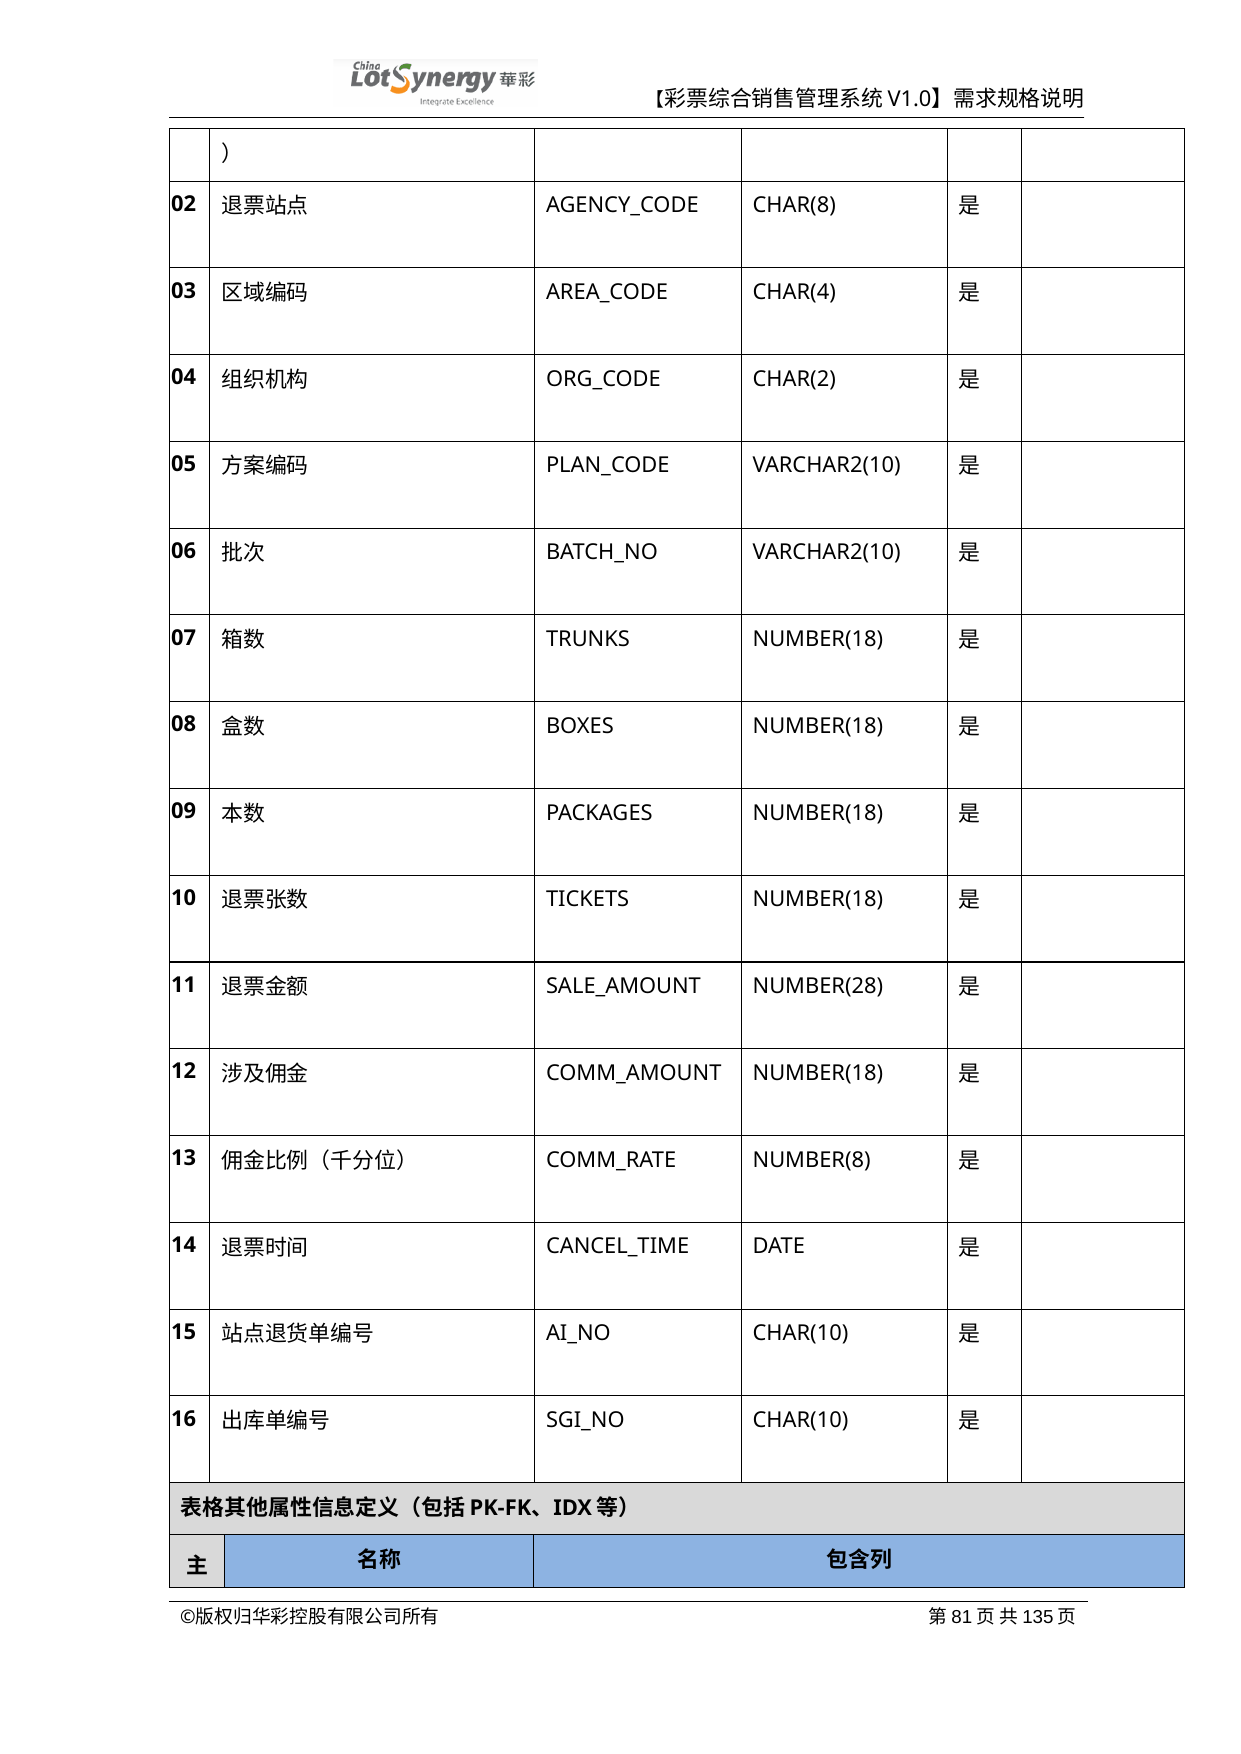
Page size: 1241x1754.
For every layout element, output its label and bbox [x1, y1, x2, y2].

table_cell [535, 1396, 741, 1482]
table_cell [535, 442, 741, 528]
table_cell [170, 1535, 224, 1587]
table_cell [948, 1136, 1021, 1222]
picture [333, 59, 538, 107]
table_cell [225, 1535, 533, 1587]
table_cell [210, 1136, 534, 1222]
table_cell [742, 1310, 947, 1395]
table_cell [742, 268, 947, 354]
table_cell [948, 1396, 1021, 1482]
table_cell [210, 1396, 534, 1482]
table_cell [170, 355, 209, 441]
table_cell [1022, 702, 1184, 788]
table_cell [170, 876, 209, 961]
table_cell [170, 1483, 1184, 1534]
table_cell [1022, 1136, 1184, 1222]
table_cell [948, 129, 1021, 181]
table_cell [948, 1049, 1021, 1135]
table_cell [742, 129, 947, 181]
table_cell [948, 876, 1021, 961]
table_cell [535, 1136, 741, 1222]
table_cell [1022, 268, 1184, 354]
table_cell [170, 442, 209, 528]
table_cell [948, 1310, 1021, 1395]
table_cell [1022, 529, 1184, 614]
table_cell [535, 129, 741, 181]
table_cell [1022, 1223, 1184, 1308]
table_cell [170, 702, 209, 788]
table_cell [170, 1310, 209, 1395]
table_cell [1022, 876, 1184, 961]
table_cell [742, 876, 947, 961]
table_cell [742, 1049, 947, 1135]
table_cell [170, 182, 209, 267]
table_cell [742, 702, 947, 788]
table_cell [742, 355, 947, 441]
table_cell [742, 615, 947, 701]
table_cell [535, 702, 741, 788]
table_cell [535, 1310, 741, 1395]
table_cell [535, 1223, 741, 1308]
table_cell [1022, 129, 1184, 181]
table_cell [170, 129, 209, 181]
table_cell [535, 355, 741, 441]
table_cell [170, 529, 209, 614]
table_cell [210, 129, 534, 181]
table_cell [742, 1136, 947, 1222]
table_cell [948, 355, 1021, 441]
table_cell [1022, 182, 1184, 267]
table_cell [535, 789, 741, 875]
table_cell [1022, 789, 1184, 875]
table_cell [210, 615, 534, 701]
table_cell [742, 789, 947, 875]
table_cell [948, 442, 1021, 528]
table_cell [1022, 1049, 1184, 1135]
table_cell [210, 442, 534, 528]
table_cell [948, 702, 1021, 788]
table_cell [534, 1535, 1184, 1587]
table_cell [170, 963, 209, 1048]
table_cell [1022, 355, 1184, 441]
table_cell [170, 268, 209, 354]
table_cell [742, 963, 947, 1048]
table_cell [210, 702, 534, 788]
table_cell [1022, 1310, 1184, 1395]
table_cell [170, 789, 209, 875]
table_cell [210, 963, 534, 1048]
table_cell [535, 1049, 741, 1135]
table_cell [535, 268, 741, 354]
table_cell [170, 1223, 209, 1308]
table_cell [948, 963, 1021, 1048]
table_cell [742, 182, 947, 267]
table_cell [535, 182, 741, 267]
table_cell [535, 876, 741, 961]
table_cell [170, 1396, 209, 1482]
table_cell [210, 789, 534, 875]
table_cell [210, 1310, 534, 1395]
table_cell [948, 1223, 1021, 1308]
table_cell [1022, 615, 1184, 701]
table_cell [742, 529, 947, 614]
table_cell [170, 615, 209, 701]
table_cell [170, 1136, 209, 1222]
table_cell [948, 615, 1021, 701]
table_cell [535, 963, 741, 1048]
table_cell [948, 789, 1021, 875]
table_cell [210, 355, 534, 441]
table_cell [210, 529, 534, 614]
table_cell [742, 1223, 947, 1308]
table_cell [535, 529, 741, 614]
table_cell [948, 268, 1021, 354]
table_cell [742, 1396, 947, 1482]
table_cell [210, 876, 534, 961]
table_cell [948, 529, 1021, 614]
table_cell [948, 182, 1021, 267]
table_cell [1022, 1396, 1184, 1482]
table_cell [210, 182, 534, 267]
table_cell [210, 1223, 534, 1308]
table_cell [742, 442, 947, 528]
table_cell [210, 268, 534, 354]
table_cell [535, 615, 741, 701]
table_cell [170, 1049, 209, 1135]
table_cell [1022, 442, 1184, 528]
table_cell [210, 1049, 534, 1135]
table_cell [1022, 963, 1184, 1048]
